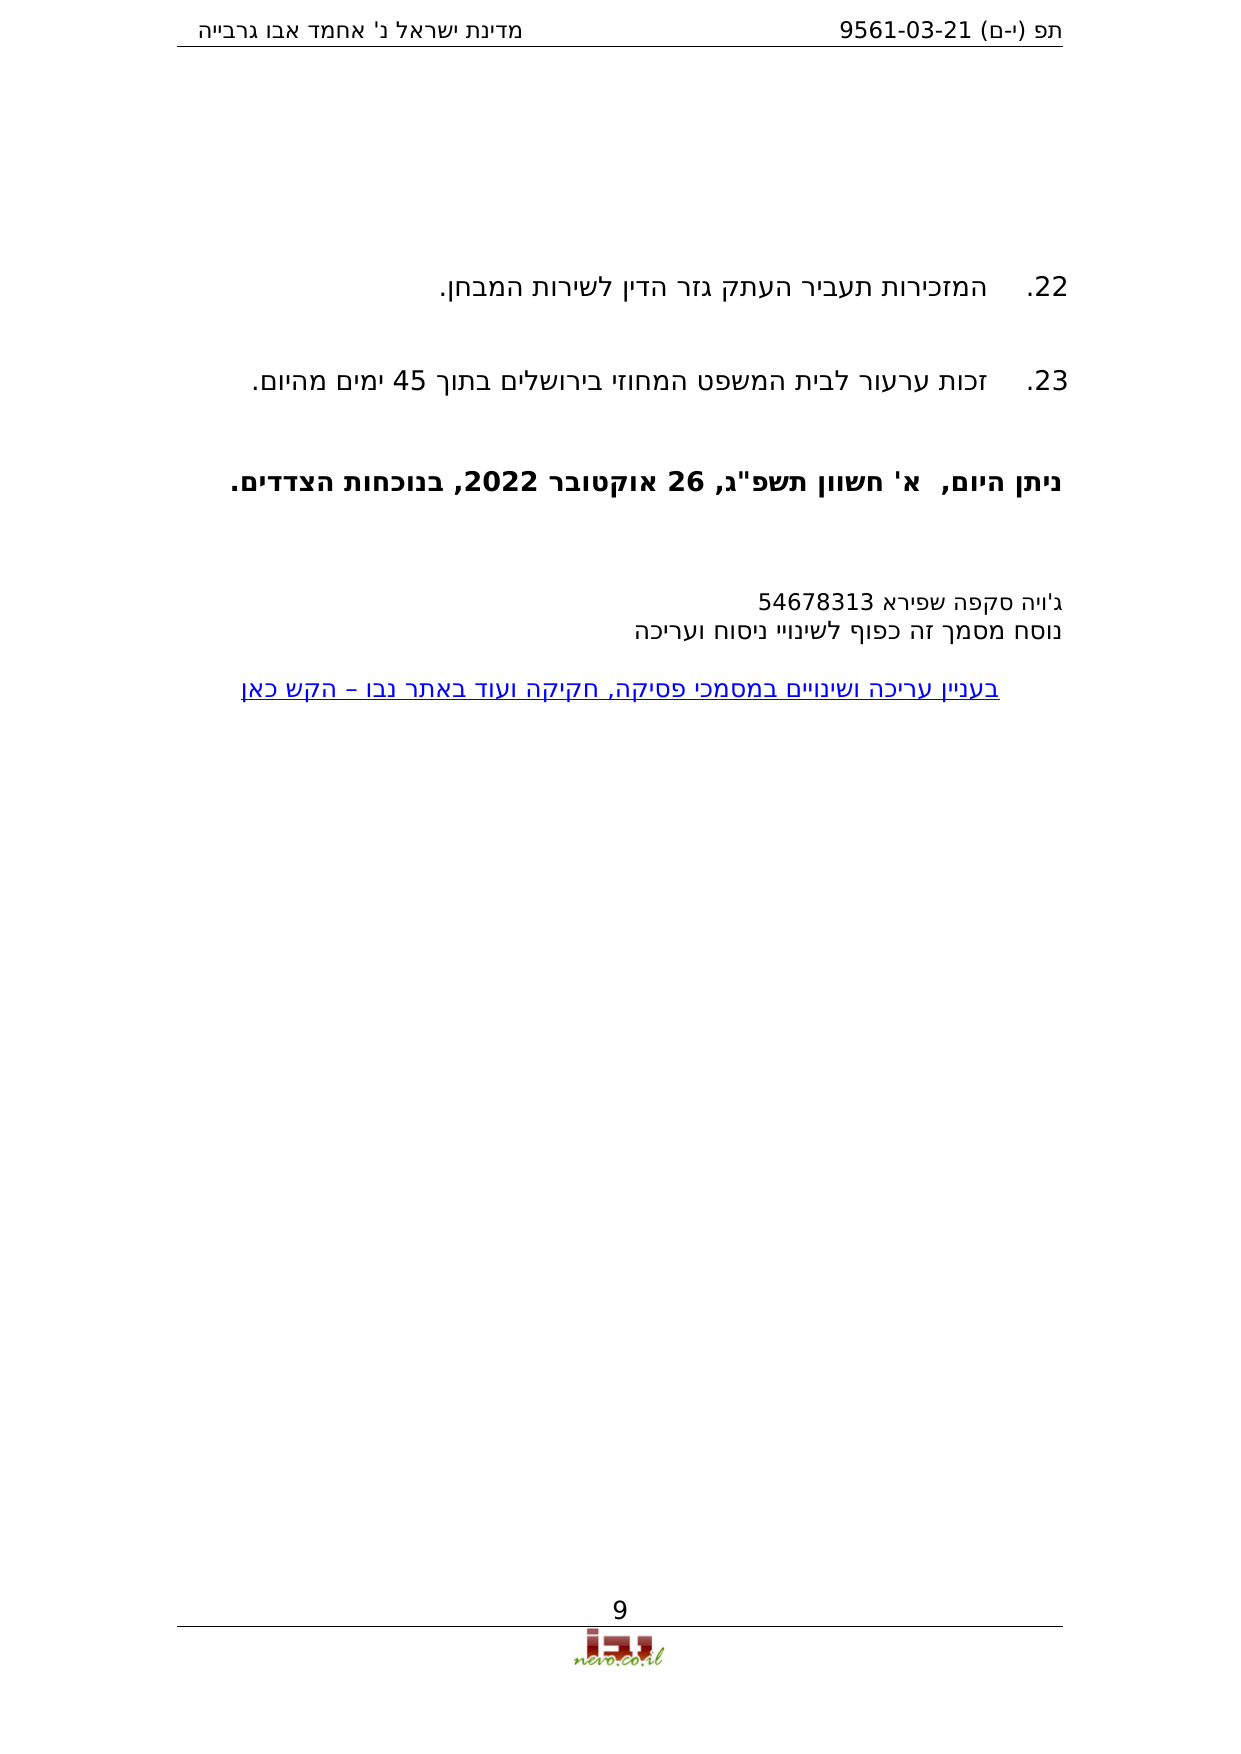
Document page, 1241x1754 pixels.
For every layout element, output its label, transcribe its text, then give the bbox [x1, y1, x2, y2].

list המזכירות תעביר העתק גזר הדין לשירות המבחן. [177, 271, 1026, 302]
text ניתן היום, א' חשוון תשפ"ג, 26 אוקטובר 2022, בנוכחות הצדדים. [177, 466, 1063, 498]
text בעניין עריכה ושינויים במסמכי פסיקה, חקיקה ועוד באתר נבו – הקש כאן [177, 674, 1063, 703]
text ג'ויה סקפה שפירא 54678313 [177, 589, 1063, 616]
picture [574, 1628, 666, 1667]
text נוסח מסמך זה כפוף לשינויי ניסוח ועריכה [177, 616, 1063, 645]
list זכות ערעור לבית המשפט המחוזי בירושלים בתוך 45 ימים מהיום. [177, 365, 1026, 397]
